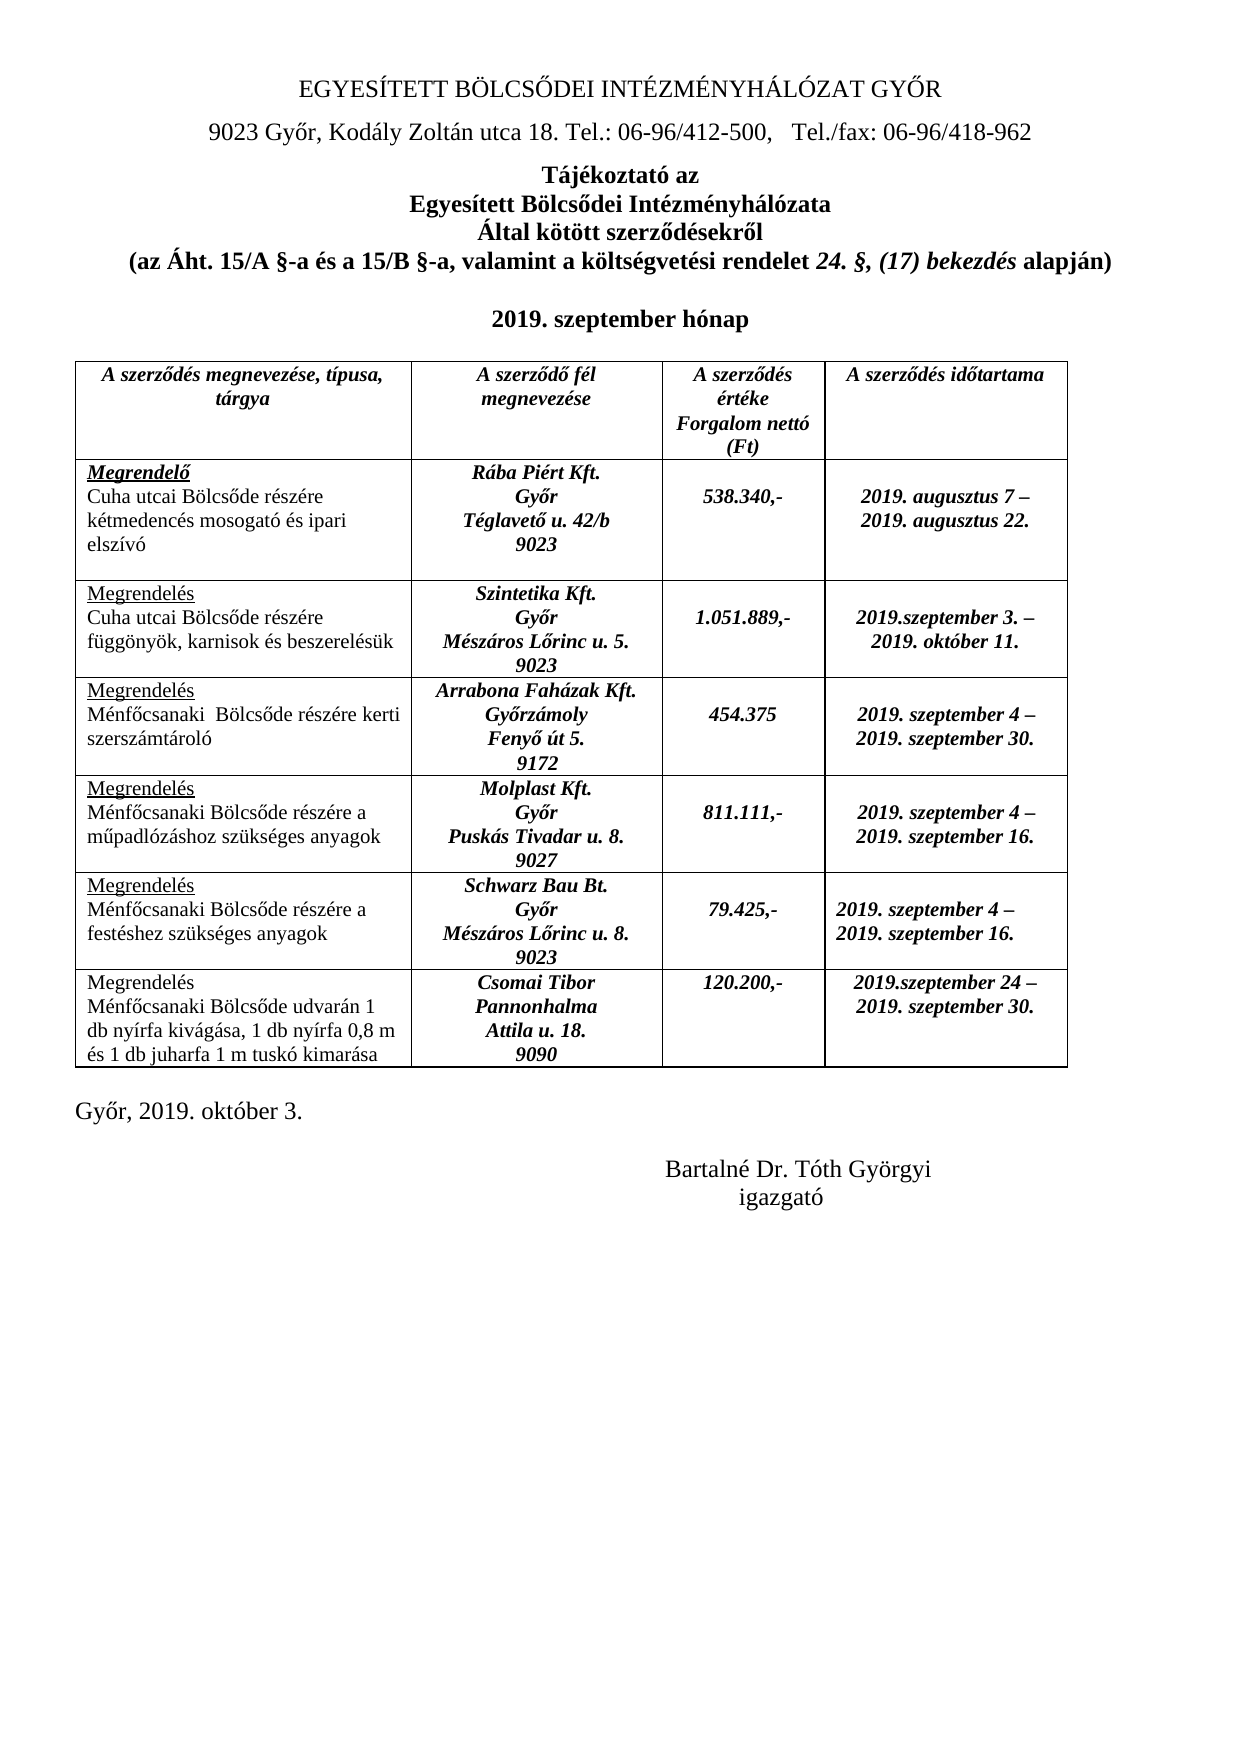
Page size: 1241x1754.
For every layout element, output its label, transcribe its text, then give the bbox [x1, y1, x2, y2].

text Bartalné Dr. Tóth Györgyi [75, 1154, 1165, 1182]
table_header A szerződés megnevezése, típusa, tárgya [76, 362, 411, 458]
table_cell Rába Piért Kft. Győr Téglavető u. 42/b 9023 [412, 460, 662, 580]
table_header A szerződés időtartama [826, 362, 1067, 458]
table_cell Megrendelő Cuha utcai Bölcsőde részére kétmedencés mosogató és ipari elszívó [76, 460, 411, 580]
table_cell 2019. augusztus 7 – 2019. augusztus 22. [826, 460, 1067, 580]
text Tájékoztató az [75, 160, 1165, 189]
text Által kötött szerződésekről [75, 217, 1165, 246]
table_cell 120.200,- [663, 970, 824, 1066]
table_cell 2019.szeptember 3. – 2019. október 11. [826, 581, 1067, 677]
table_cell 2019. szeptember 4 – 2019. szeptember 30. [826, 678, 1067, 774]
text Győr, 2019. október 3. [75, 1096, 1165, 1125]
table_cell Megrendelés Ménfőcsanaki Bölcsőde részére a festéshez szükséges anyagok [76, 873, 411, 969]
table_cell 454.375 [663, 678, 824, 774]
text igazgató [75, 1182, 1165, 1211]
table_cell Szintetika Kft. Győr Mészáros Lőrinc u. 5. 9023 [412, 581, 662, 677]
table_cell 1.051.889,- [663, 581, 824, 677]
table_cell Megrendelés Ménfőcsanaki Bölcsőde udvarán 1 db nyírfa kivágása, 1 db nyírfa 0,8 m és 1 db juharfa 1 m tuskó kimarása [76, 970, 411, 1066]
table_cell Megrendelés Ménfőcsanaki Bölcsőde részére a műpadlózáshoz szükséges anyagok [76, 776, 411, 872]
table_cell Csomai Tibor Pannonhalma Attila u. 18. 9090 [412, 970, 662, 1066]
table_cell Megrendelés Cuha utcai Bölcsőde részére függönyök, karnisok és beszerelésük [76, 581, 411, 677]
table_header A szerződés értéke Forgalom nettó (Ft) [663, 362, 824, 458]
table_cell 79.425,- [663, 873, 824, 969]
table_cell 2019.szeptember 24 – 2019. szeptember 30. [826, 970, 1067, 1066]
table_cell 2019. szeptember 4 – 2019. szeptember 16. [826, 776, 1067, 872]
text 2019. szeptember hónap [75, 304, 1165, 332]
table_header A szerződő fél megnevezése [412, 362, 662, 458]
table_cell Molplast Kft. Győr Puskás Tivadar u. 8. 9027 [412, 776, 662, 872]
table_cell Schwarz Bau Bt. Győr Mészáros Lőrinc u. 8. 9023 [412, 873, 662, 969]
table_cell 811.111,- [663, 776, 824, 872]
text (az Áht. 15/A §-a és a 15/B §-a, valamint a költségvetési rendelet 24. §, (17) bekezdés alapján) [75, 246, 1165, 275]
table_cell Arrabona Faházak Kft. Győrzámoly Fenyő út 5. 9172 [412, 678, 662, 774]
table_cell 2019. szeptember 4 – 2019. szeptember 16. [826, 873, 1067, 969]
text Egyesített Bölcsődei Intézményhálózata [75, 189, 1165, 217]
table_cell 538.340,- [663, 460, 824, 580]
table_cell Megrendelés Ménfőcsanaki Bölcsőde részére kerti szerszámtároló [76, 678, 411, 774]
